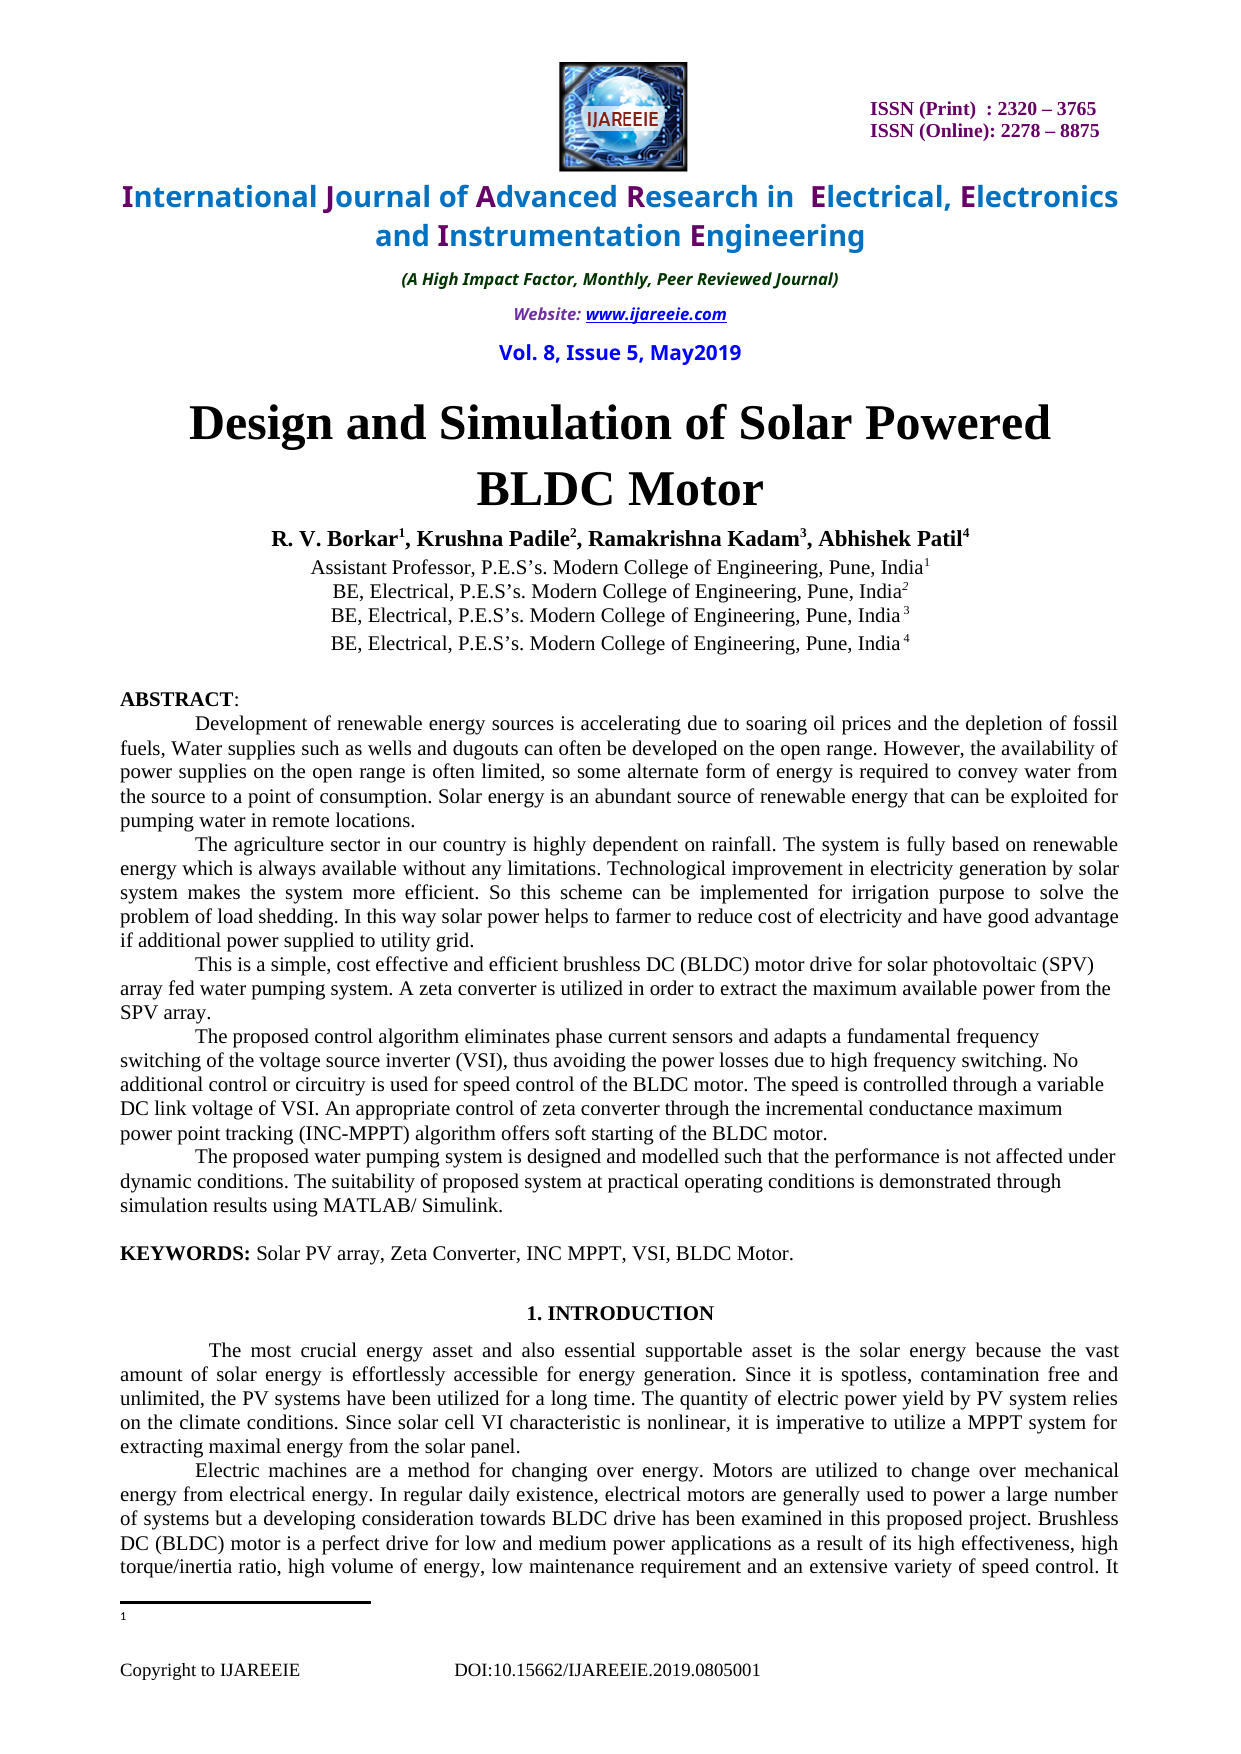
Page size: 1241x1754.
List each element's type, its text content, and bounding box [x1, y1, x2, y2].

picture [559, 62, 688, 172]
text R. V. Borkar, Krushna Padile2, Ramakrishna Kadam3, Abhishek Patil4 [120, 525, 1120, 551]
text The agriculture sector in our country is highly dependent on rainfall. The system is fully based on renewable energy which is always available without any limitations. Technological improvement in electricity generation by solar system makes the system more efficient. So this scheme can be implemented for irrigation purpose to solve the problem of load shedding. In this way solar power helps to farmer to reduce cost of electricity and have good advantage if additional power supplied to utility grid. [120, 832, 1120, 952]
text This is a simple, cost effective and efficient brushless DC (BLDC) motor drive for solar photovoltaic (SPV) array fed water pumping system. A zeta converter is utilized in order to extract the maximum available power from the SPV array. [120, 952, 1120, 1024]
text The proposed control algorithm eliminates phase current sensors and adapts a fundamental frequency switching of the voltage source inverter (VSI), thus avoiding the power losses due to high frequency switching. No additional control or circuitry is used for speed control of the BLDC motor. The speed is controlled through a variable DC link voltage of VSI. An appropriate control of zeta converter through the incremental conductance maximum power point tracking (INC-MPPT) algorithm offers soft starting of the BLDC motor. [120, 1024, 1120, 1144]
text ABSTRACT: [120, 687, 1120, 711]
text BE, Electrical, P.E.S’s. Modern College of Engineering, Pune, India 4 [120, 631, 1120, 655]
text 1. INTRODUCTION [120, 1301, 1120, 1325]
text Assistant Professor, P.E.S’s. Modern College of Engineering, Pune, India1 [120, 555, 1120, 579]
text BE, Electrical, P.E.S’s. Modern College of Engineering, Pune, India 3 [120, 603, 1120, 627]
text Development of renewable energy sources is accelerating due to soaring oil prices and the depletion of fossil fuels, Water supplies such as wells and dugouts can often be developed on the open range. However, the availability of power supplies on the open range is often limited, so some alternate form of energy is required to convey water from the source to a point of consumption. Solar energy is an abundant source of renewable energy that can be exploited for pumping water in remote locations. [120, 711, 1120, 832]
text The most crucial energy asset and also essential supportable asset is the solar energy because the vast amount of solar energy is effortlessly accessible for energy generation. Since it is spotless, contamination free and unlimited, the PV systems have been utilized for a long time. The quantity of electric power yield by PV system relies on the climate conditions. Since solar cell VI characteristic is nonlinear, it is imperative to utilize a MPPT system for extracting maximal energy from the solar panel. [120, 1338, 1120, 1458]
text KEYWORDS: Solar PV array, Zeta Converter, INC MPPT, VSI, BLDC Motor. [120, 1241, 1120, 1265]
text Design and Simulation of Solar Powered BLDC Motor [120, 393, 1120, 516]
text BE, Electrical, P.E.S’s. Modern College of Engineering, Pune, India2 [120, 579, 1120, 603]
text The proposed water pumping system is designed and modelled such that the performance is not affected under dynamic conditions. The suitability of proposed system at practical operating conditions is demonstrated through simulation results using MATLAB/ Simulink. [120, 1144, 1120, 1217]
